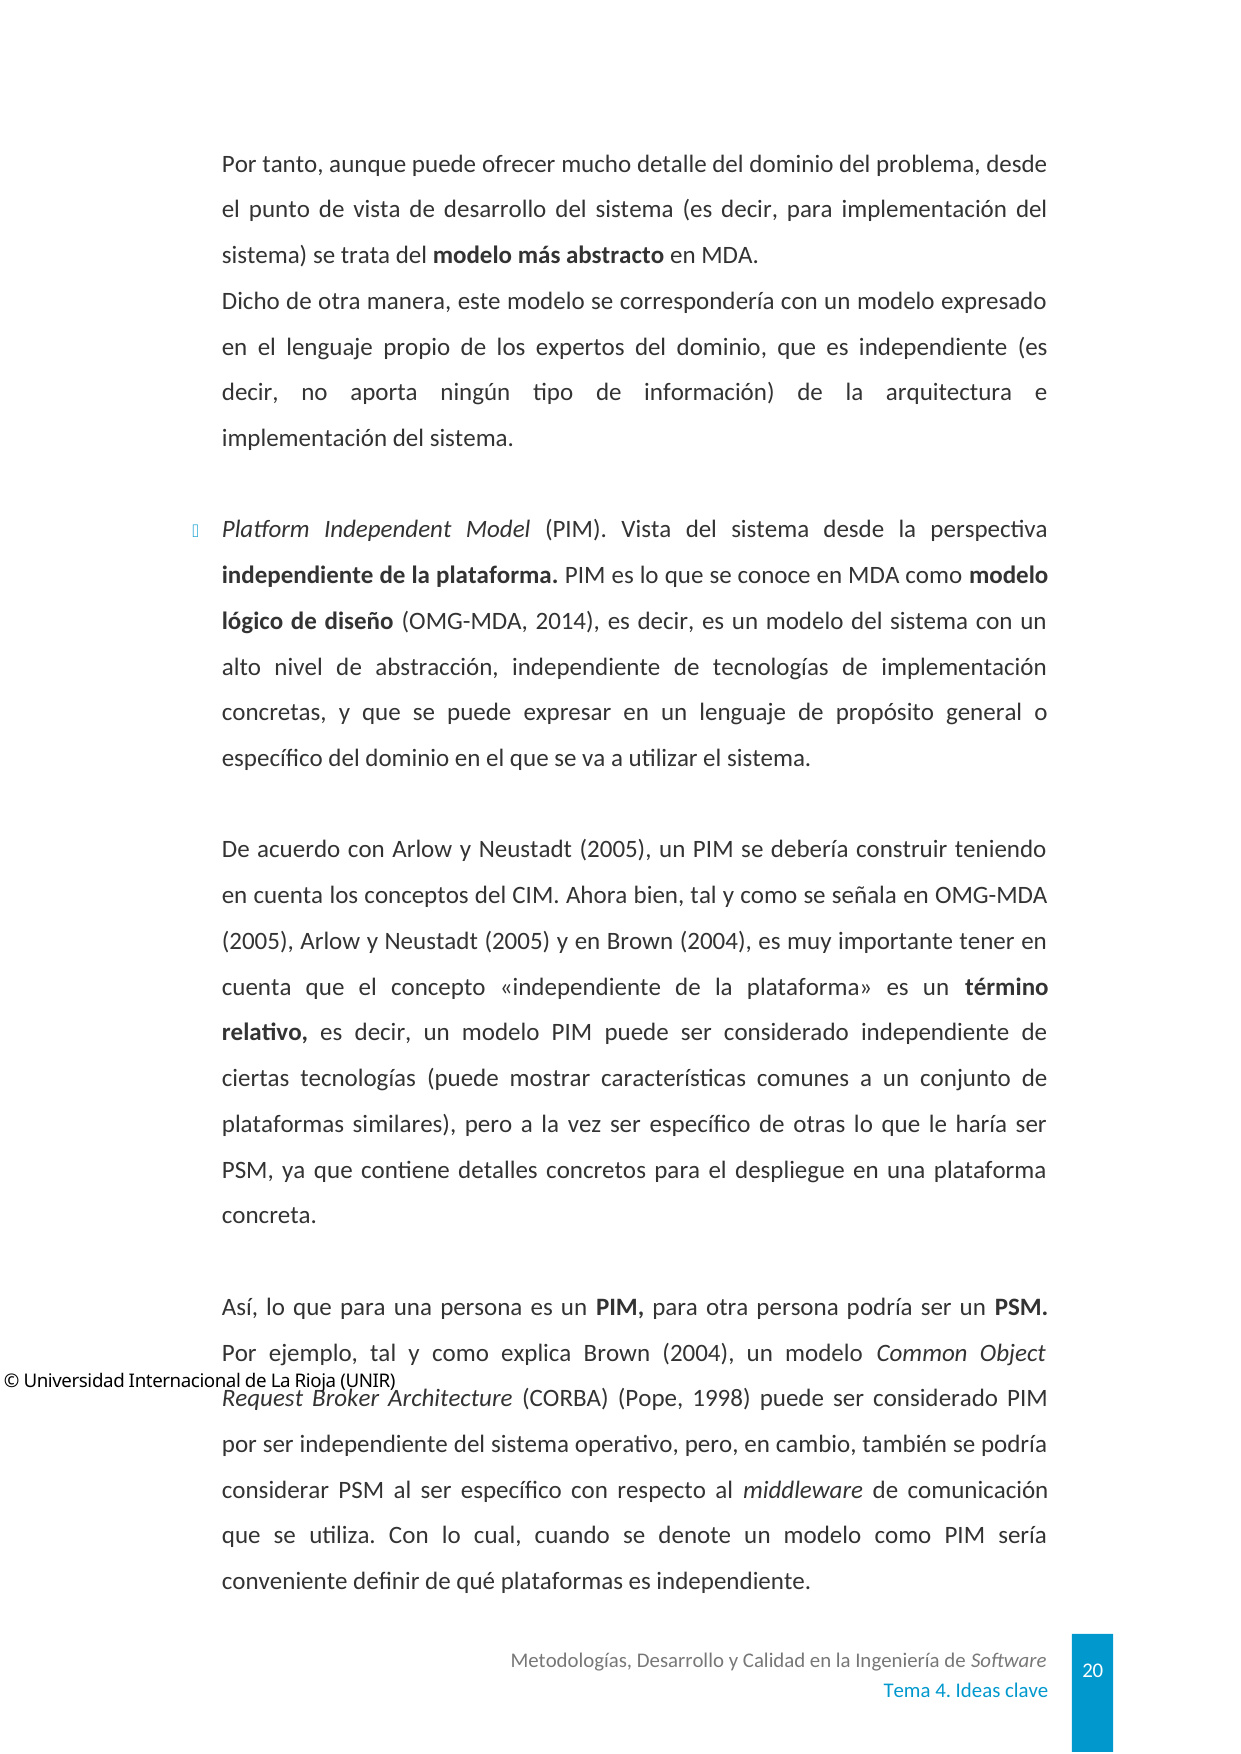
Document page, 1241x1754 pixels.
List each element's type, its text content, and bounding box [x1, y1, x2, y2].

text Platform Independent Model (PIM). Vista del sistema desde la perspectiva independiente de la plataforma. PIM es lo que se conoce en MDA como modelo lógico de diseño (OMG-MDA, 2014), es decir, es un modelo del sistema con un alto nivel de abstracción, independiente de tecnologías de implementación concretas, y que se puede expresar en un lenguaje de propósito general o específico del dominio en el que se va a utilizar el sistema. [192, 513, 1048, 773]
list De acuerdo con Arlow y Neustadt (2005), un PIM se debería construir teniendo en cuenta los conceptos del CIM. Ahora bien, tal y como se señala en OMG-MDA (2005), Arlow y Neustadt (2005) y en Brown (2004), es muy importante tener en cuenta que el concepto «independiente de la plataforma» es un término relativo, es decir, un modelo PIM puede ser considerado independiente de ciertas tecnologías (puede mostrar características comunes a un conjunto de plataformas similares), pero a la vez ser específico de otras lo que le haría ser PSM, ya que contiene detalles concretos para el despliegue en una plataforma concreta. [222, 834, 1048, 1230]
list Dicho de otra manera, este modelo se correspondería con un modelo expresado en el lenguaje propio de los expertos del dominio, que es independiente (es decir, no aporta ningún tipo de información) de la arquitectura e implementación del sistema. [222, 285, 1048, 453]
list Por tanto, aunque puede ofrecer mucho detalle del dominio del problema, desde el punto de vista de desarrollo del sistema (es decir, para implementación del sistema) se trata del modelo más abstracto en MDA. [222, 148, 1048, 270]
picture [193, 525, 198, 537]
list Así, lo que para una persona es un PIM, para otra persona podría ser un PSM. Por ejemplo, tal y como explica Brown (2004), un modelo Common Object Request Broker Architecture (CORBA) (Pope, 1998) puede ser considerado PIM por ser independiente del sistema operativo, pero, en cambio, también se podría considerar PSM al ser específico con respecto al middleware de comunicación que se utiliza. Con lo cual, cuando se denote un modelo como PIM sería conveniente definir de qué plataformas es independiente. [222, 1291, 1048, 1596]
